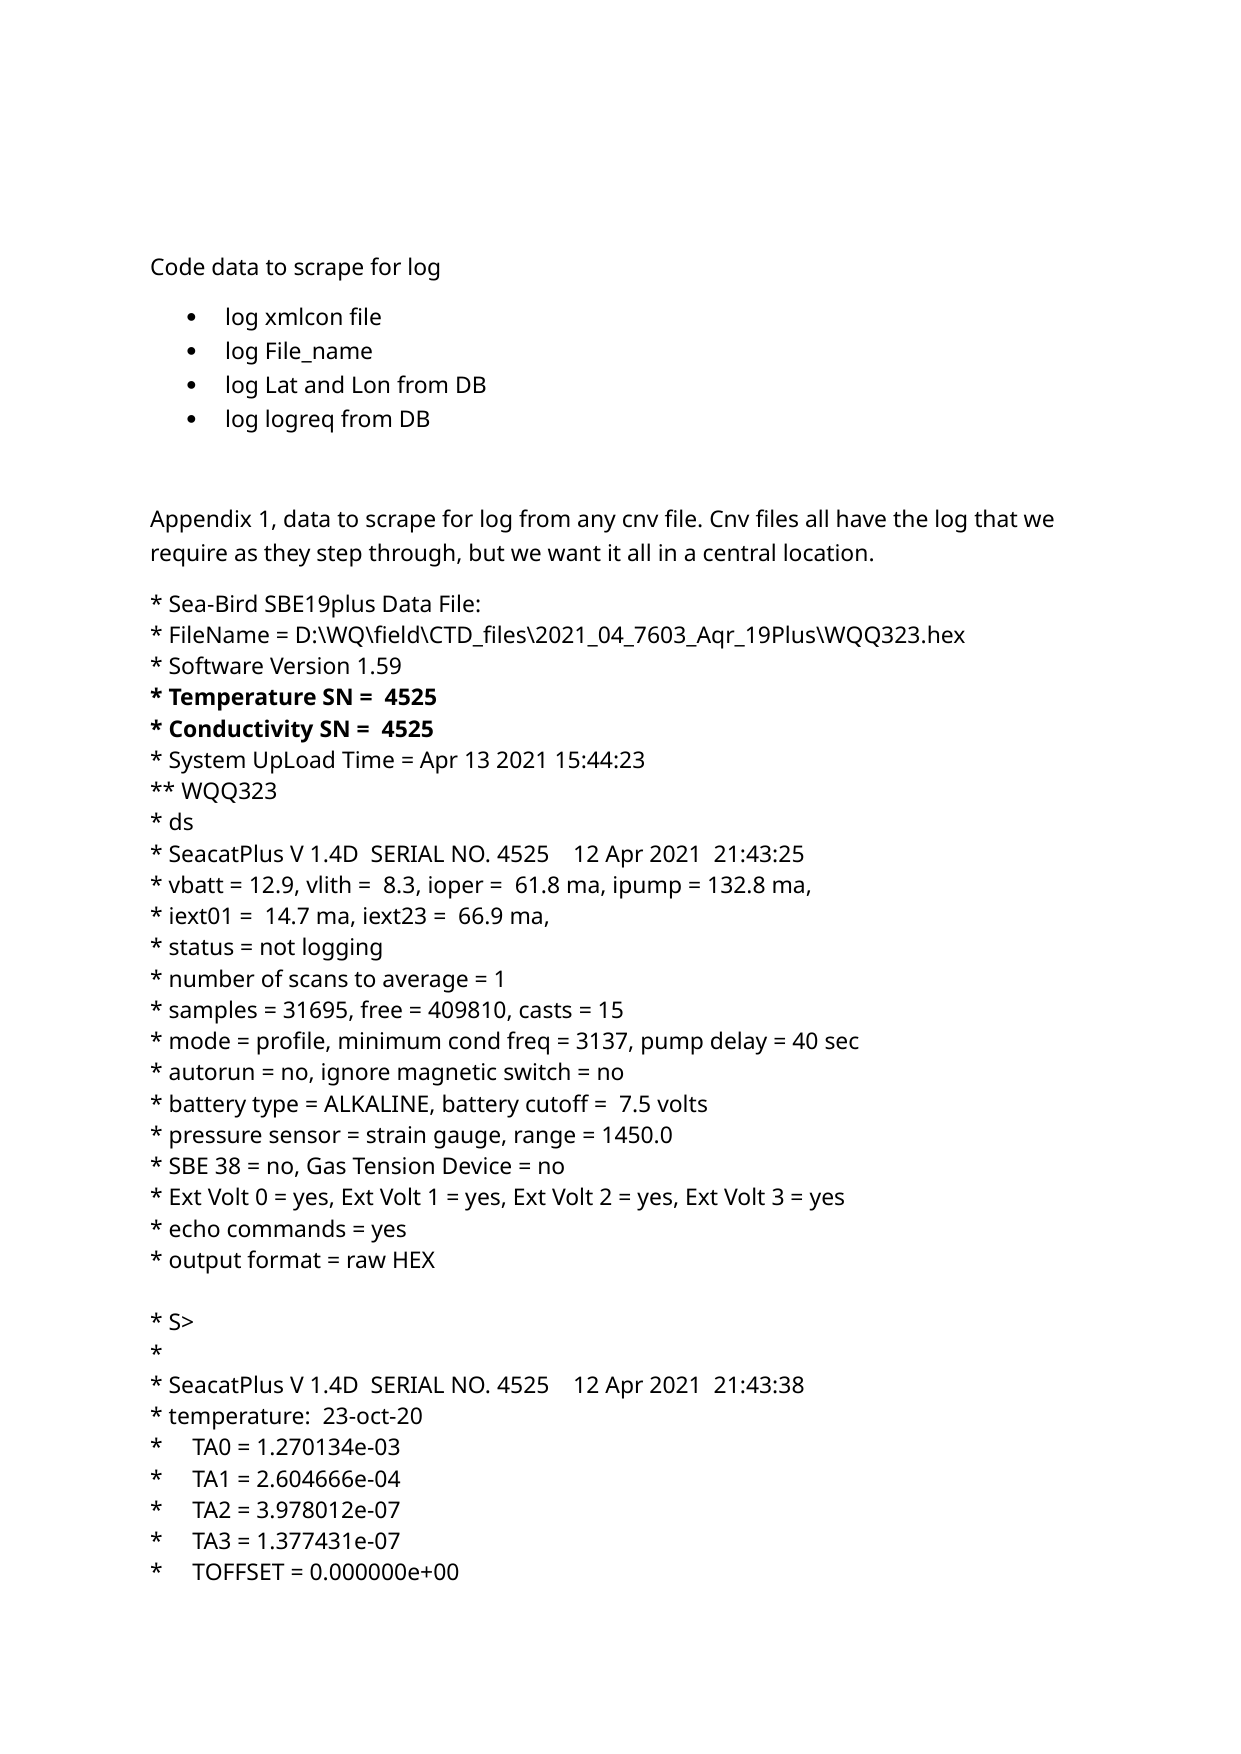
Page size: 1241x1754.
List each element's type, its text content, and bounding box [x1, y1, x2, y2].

text * echo commands = yes [150, 1212, 1090, 1244]
text * Software Version 1.59 [150, 650, 1090, 681]
text * autorun = no, ignore magnetic switch = no [150, 1056, 1090, 1087]
list log Lat and Lon from DB [187, 369, 1090, 400]
text * ds [150, 806, 1090, 837]
text * vbatt = 12.9, vlith = 8.3, ioper = 61.8 ma, ipump = 132.8 ma, [150, 869, 1090, 900]
text * S> [150, 1306, 1090, 1337]
text * FileName = D:\WQ\field\CTD_files\2021_04_7603_Aqr_19Plus\WQQ323.hex [150, 619, 1090, 650]
text * Conductivity SN = 4525 [150, 712, 1090, 744]
text * TA3 = 1.377431e-07 [150, 1525, 1090, 1556]
text Appendix 1, data to scrape for log from any cnv file. Cnv files all have the log that we require as they step through, but we want it all in a central location. [150, 503, 1090, 568]
list log xmlcon file [187, 301, 1090, 332]
text * output format = raw HEX [150, 1244, 1090, 1275]
text * mode = profile, minimum cond freq = 3137, pump delay = 40 sec [150, 1025, 1090, 1056]
text * System UpLoad Time = Apr 13 2021 15:44:23 [150, 744, 1090, 775]
text * [150, 1337, 1090, 1369]
text * TOFFSET = 0.000000e+00 [150, 1556, 1090, 1587]
text * SeacatPlus V 1.4D SERIAL NO. 4525 12 Apr 2021 21:43:38 [150, 1369, 1090, 1400]
text * battery type = ALKALINE, battery cutoff = 7.5 volts [150, 1087, 1090, 1119]
text * SBE 38 = no, Gas Tension Device = no [150, 1150, 1090, 1181]
text * TA1 = 2.604666e-04 [150, 1462, 1090, 1494]
text * status = not logging [150, 931, 1090, 962]
text ** WQQ323 [150, 775, 1090, 806]
text * TA2 = 3.978012e-07 [150, 1494, 1090, 1525]
list log File_name [187, 335, 1090, 366]
text * TA0 = 1.270134e-03 [150, 1431, 1090, 1462]
text * samples = 31695, free = 409810, casts = 15 [150, 994, 1090, 1025]
text * pressure sensor = strain gauge, range = 1450.0 [150, 1119, 1090, 1150]
text Code data to scrape for log [150, 251, 1090, 282]
text * Sea-Bird SBE19plus Data File: [150, 587, 1090, 619]
text * SeacatPlus V 1.4D SERIAL NO. 4525 12 Apr 2021 21:43:25 [150, 837, 1090, 869]
list log logreq from DB [187, 402, 1090, 434]
text * Temperature SN = 4525 [150, 681, 1090, 712]
text * number of scans to average = 1 [150, 962, 1090, 994]
text * Ext Volt 0 = yes, Ext Volt 1 = yes, Ext Volt 2 = yes, Ext Volt 3 = yes [150, 1181, 1090, 1212]
text * iext01 = 14.7 ma, iext23 = 66.9 ma, [150, 900, 1090, 931]
text * temperature: 23-oct-20 [150, 1400, 1090, 1431]
